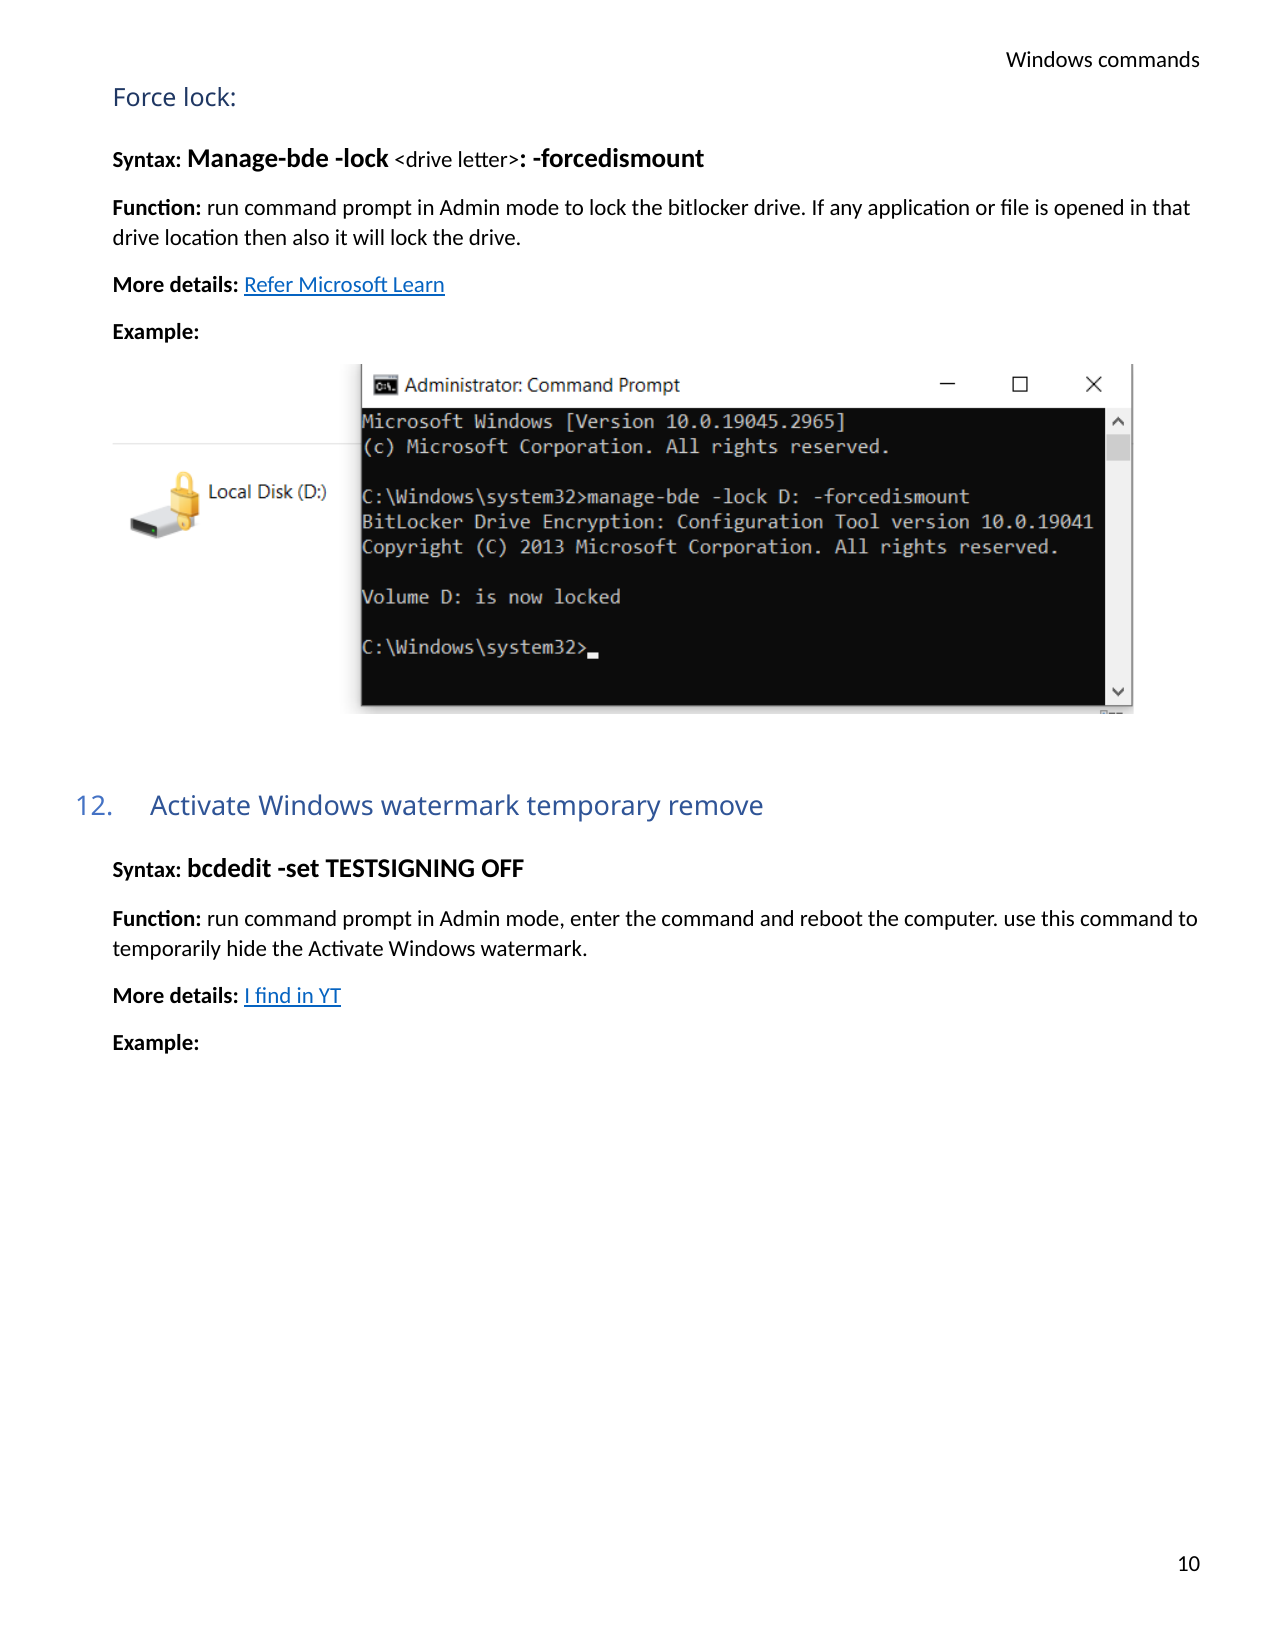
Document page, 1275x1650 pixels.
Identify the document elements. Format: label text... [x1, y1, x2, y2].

text Function: run command prompt in Admin mode to lock the bitlocker drive. If any application or file is opened in that drive location then also it will lock the drive. [112, 193, 1200, 251]
text Syntax: bcdedit -set TESTSIGNING OFF [112, 852, 1200, 884]
subtitle Activate Windows watermark temporary remove [75, 787, 1200, 824]
text Syntax: Manage-bde -lock <drive letter>: -forcedismount [112, 141, 1200, 174]
text Function: run command prompt in Admin mode, enter the command and reboot the computer. use this command to temporarily hide the Activate Windows watermark. [112, 904, 1200, 962]
text Example: [112, 317, 1200, 345]
subtitle Force lock: [75, 79, 1200, 113]
text Example: [112, 1028, 1200, 1056]
picture [112, 364, 1134, 714]
text More details: Refer Microsoft Learn [112, 270, 1200, 298]
text More details: I find in YT [112, 981, 1200, 1009]
